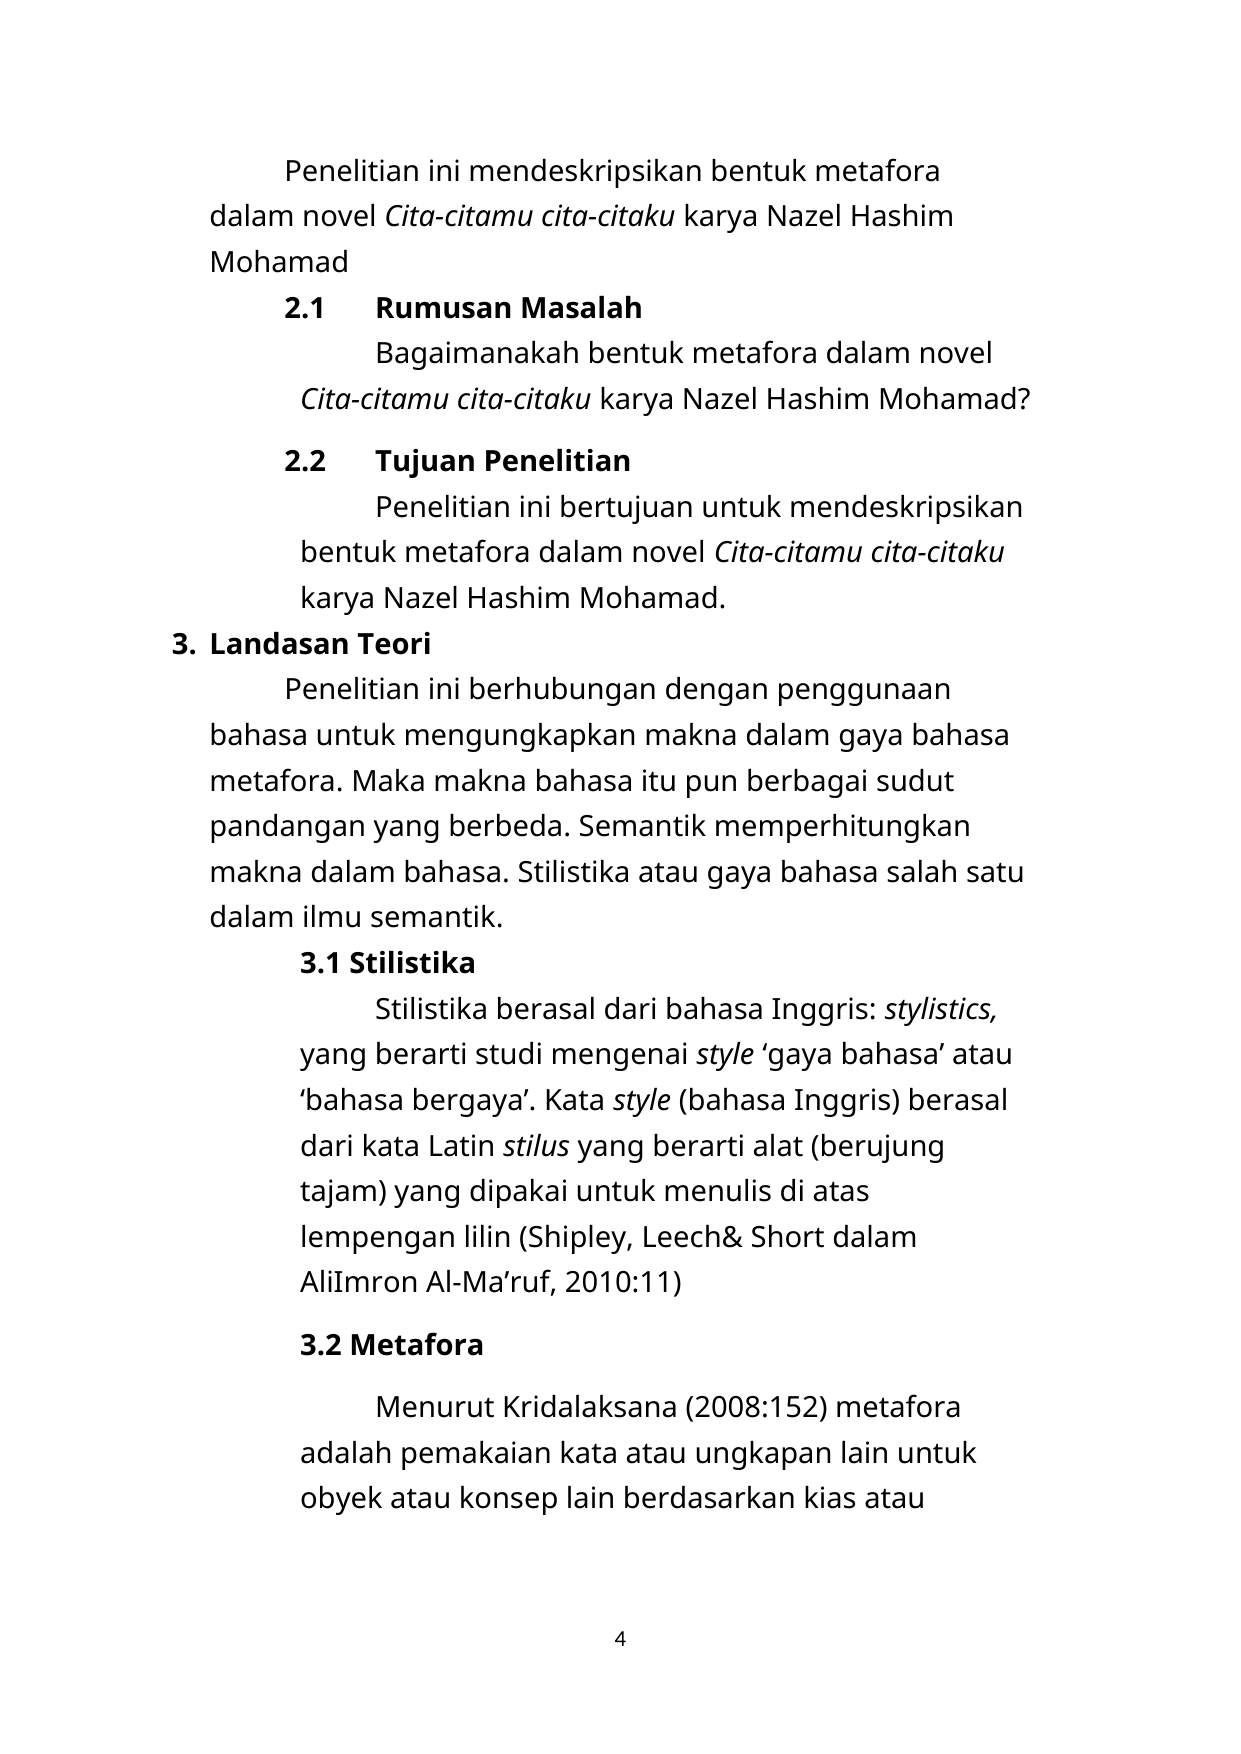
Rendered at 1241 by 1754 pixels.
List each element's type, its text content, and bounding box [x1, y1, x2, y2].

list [300, 1386, 1031, 1517]
list Rumusan Masalah [284, 287, 1031, 327]
list Penelitian ini mendeskripsikan bentuk metafora dalam novel Cita-citamu cita-citaku karya Nazel Hashim Mohamad [209, 150, 1031, 281]
list Stilistika berasal dari bahasa Inggris: stylistics, yang berarti studi mengenai style ‘gaya bahasa’ atau ‘bahasa bergaya’. Kata style (bahasa Inggris) berasal dari kata Latin stilus yang berarti alat (berujung tajam) yang dipakai untuk menulis di atas lempengan lilin (Shipley, Leech& Short dalam AliImron Al-Ma’ruf, 2010:11) [300, 988, 1031, 1301]
text 3.2 Metafora [225, 1324, 1031, 1364]
text Penelitian ini bertujuan untuk mendeskripsikan bentuk metafora dalam novel Cita-citamu cita-citaku karya Nazel Hashim Mohamad. [300, 486, 1031, 617]
list Landasan Teori [172, 623, 1031, 663]
text Bagaimanakah bentuk metafora dalam novel Cita-citamu cita-citaku karya Nazel Hashim Mohamad? [300, 332, 1031, 418]
list Tujuan Penelitian [284, 440, 1031, 480]
list 3.1 Stilistika [268, 942, 1031, 982]
list Penelitian ini berhubungan dengan penggunaan bahasa untuk mengungkapkan makna dalam gaya bahasa metafora. Maka makna bahasa itu pun berbagai sudut pandangan yang berbeda. Semantik memperhitungkan makna dalam bahasa. Stilistika atau gaya bahasa salah satu dalam ilmu semantik. [209, 668, 1031, 936]
